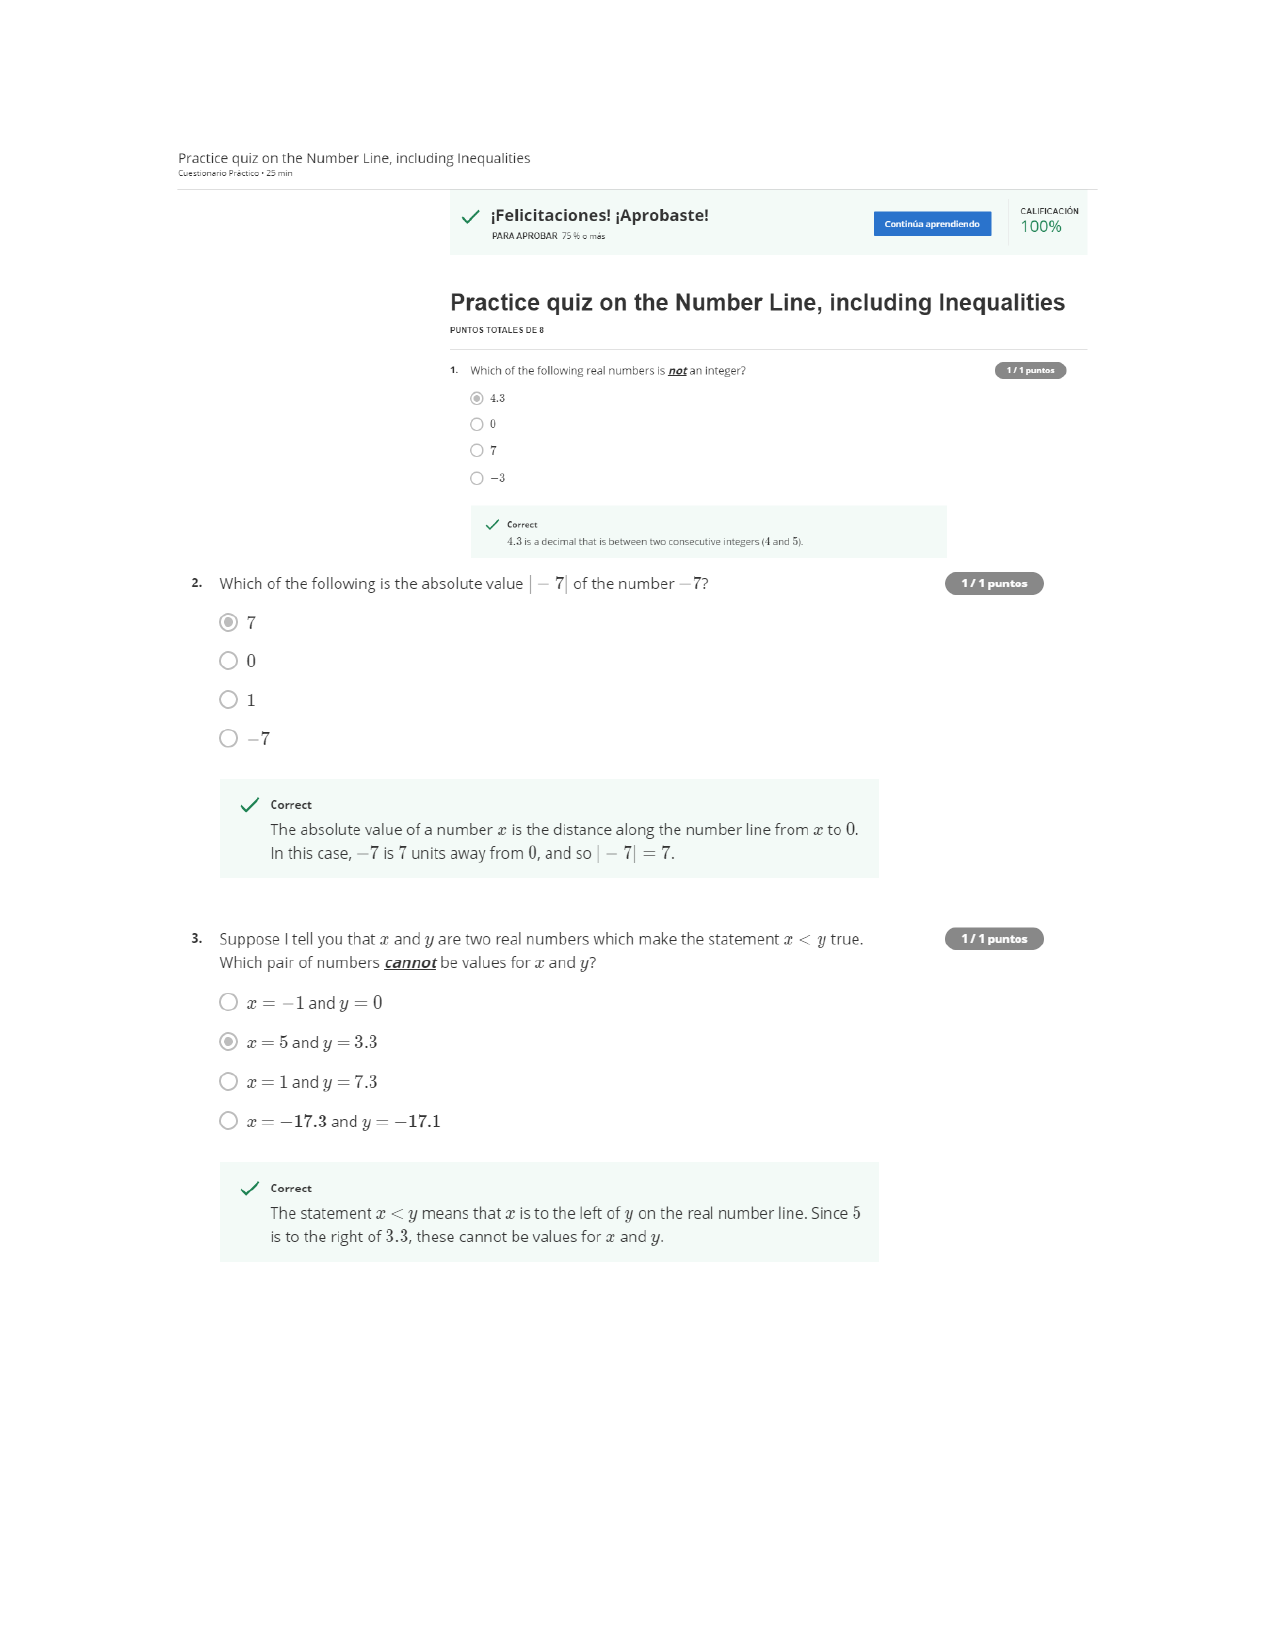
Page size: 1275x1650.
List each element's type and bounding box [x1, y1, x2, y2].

picture [177, 567, 1098, 1272]
picture [177, 147, 1098, 566]
